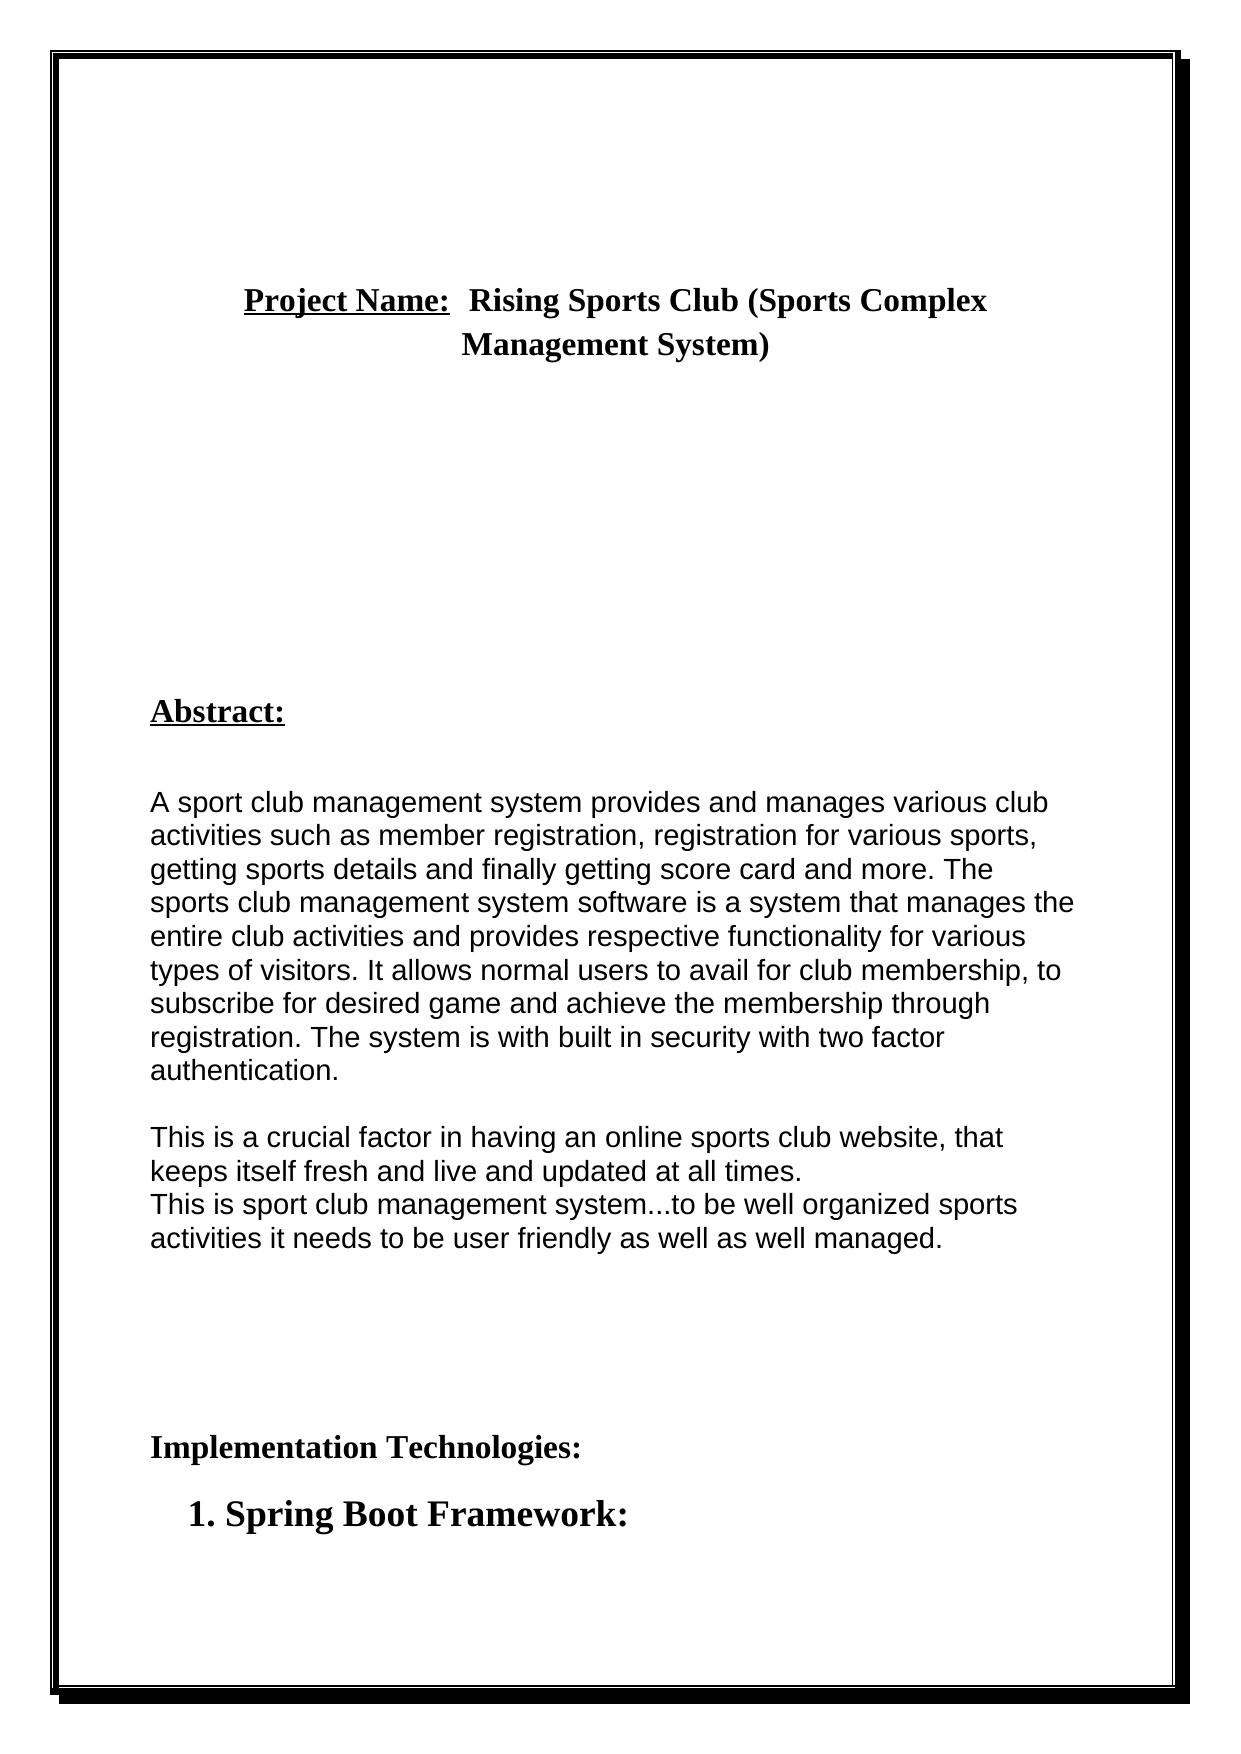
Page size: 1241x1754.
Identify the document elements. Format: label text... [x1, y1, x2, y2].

text This is a crucial factor in having an online sports club website, that keeps itself fresh and live and updated at all times. [150, 1120, 1081, 1187]
text Implementation Technologies: [150, 1427, 1081, 1465]
text Abstract: [150, 691, 1081, 729]
text A sport club management system provides and manages various club activities such as member registration, registration for various sports, getting sports details and finally getting score card and more. The sports club management system software is a system that manages the entire club activities and provides respective functionality for various types of visitors. It allows normal users to avail for club membership, to subscribe for desired game and achieve the membership through registration. The system is with built in security with two factor authentication. [150, 756, 1081, 1087]
list Spring Boot Framework: [187, 1492, 1081, 1535]
text Project Name: Rising Sports Club (Sports Complex Management System) [150, 280, 1081, 362]
text This is sport club management system...to be well organized sports activities it needs to be user friendly as well as well managed. [150, 1187, 1081, 1254]
